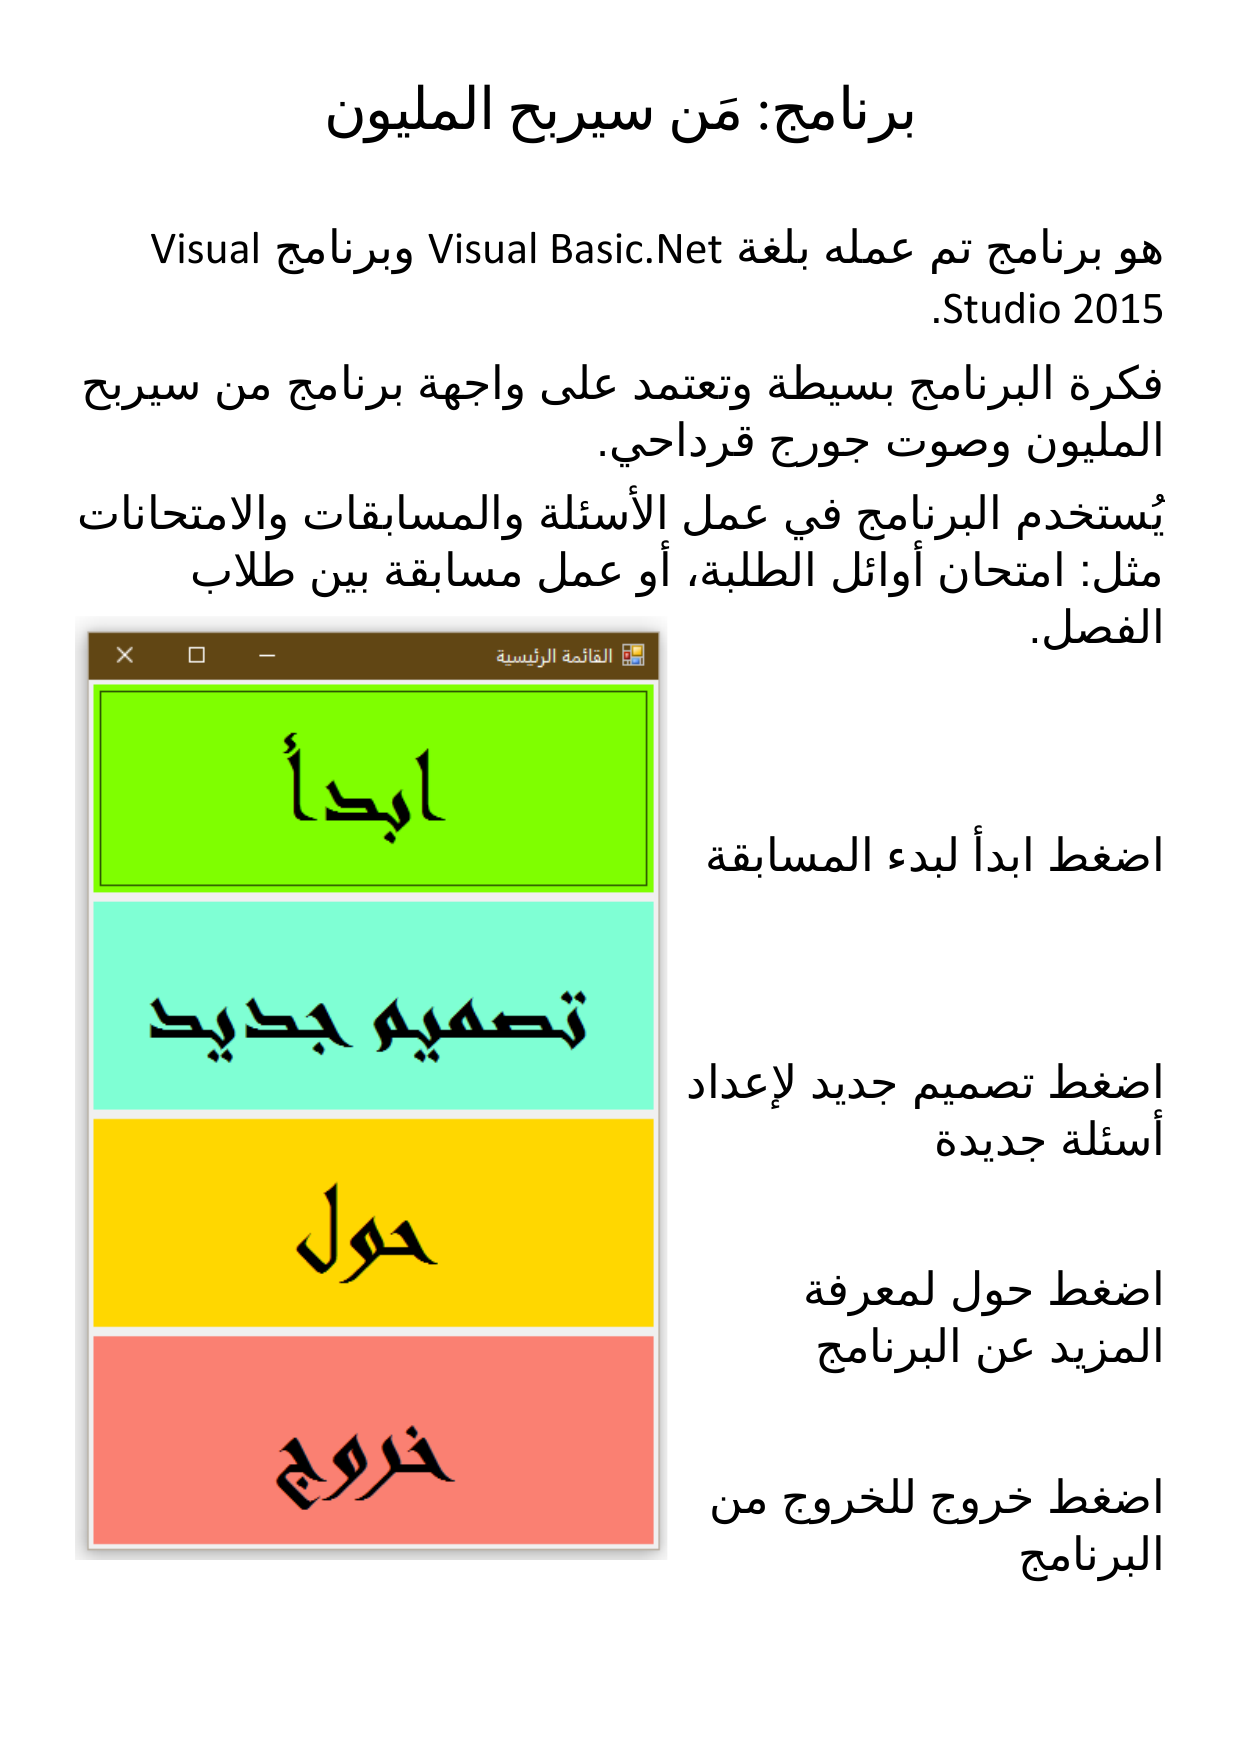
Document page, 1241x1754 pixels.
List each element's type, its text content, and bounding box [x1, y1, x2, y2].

title برنامج: مَن سيربح المليون [75, 75, 1165, 142]
picture [75, 616, 668, 1560]
text فكرة البرنامج بسيطة وتعتمد على واجهة برنامج من سيربح المليون وصوت جورج قرداحي. [75, 356, 1165, 466]
text اضغط حول لمعرفة المزيد عن البرنامج [668, 1263, 1165, 1372]
text اضغط تصميم جديد لإعداد أسئلة جديدة [668, 1056, 1165, 1165]
text يُستخدم البرنامج في عمل الأسئلة والمسابقات والامتحانات مثل: امتحان أوائل الطلبة، أو عمل مسابقة بين طلاب الفصل. [75, 487, 1165, 653]
text هو برنامج تم عمله بلغة Visual Basic.Net وبرنامج Visual Studio 2015. [75, 219, 1165, 335]
text اضغط خروج للخروج من البرنامج [75, 1470, 1165, 1580]
text اضغط ابدأ لبدء المسابقة [668, 828, 1165, 881]
